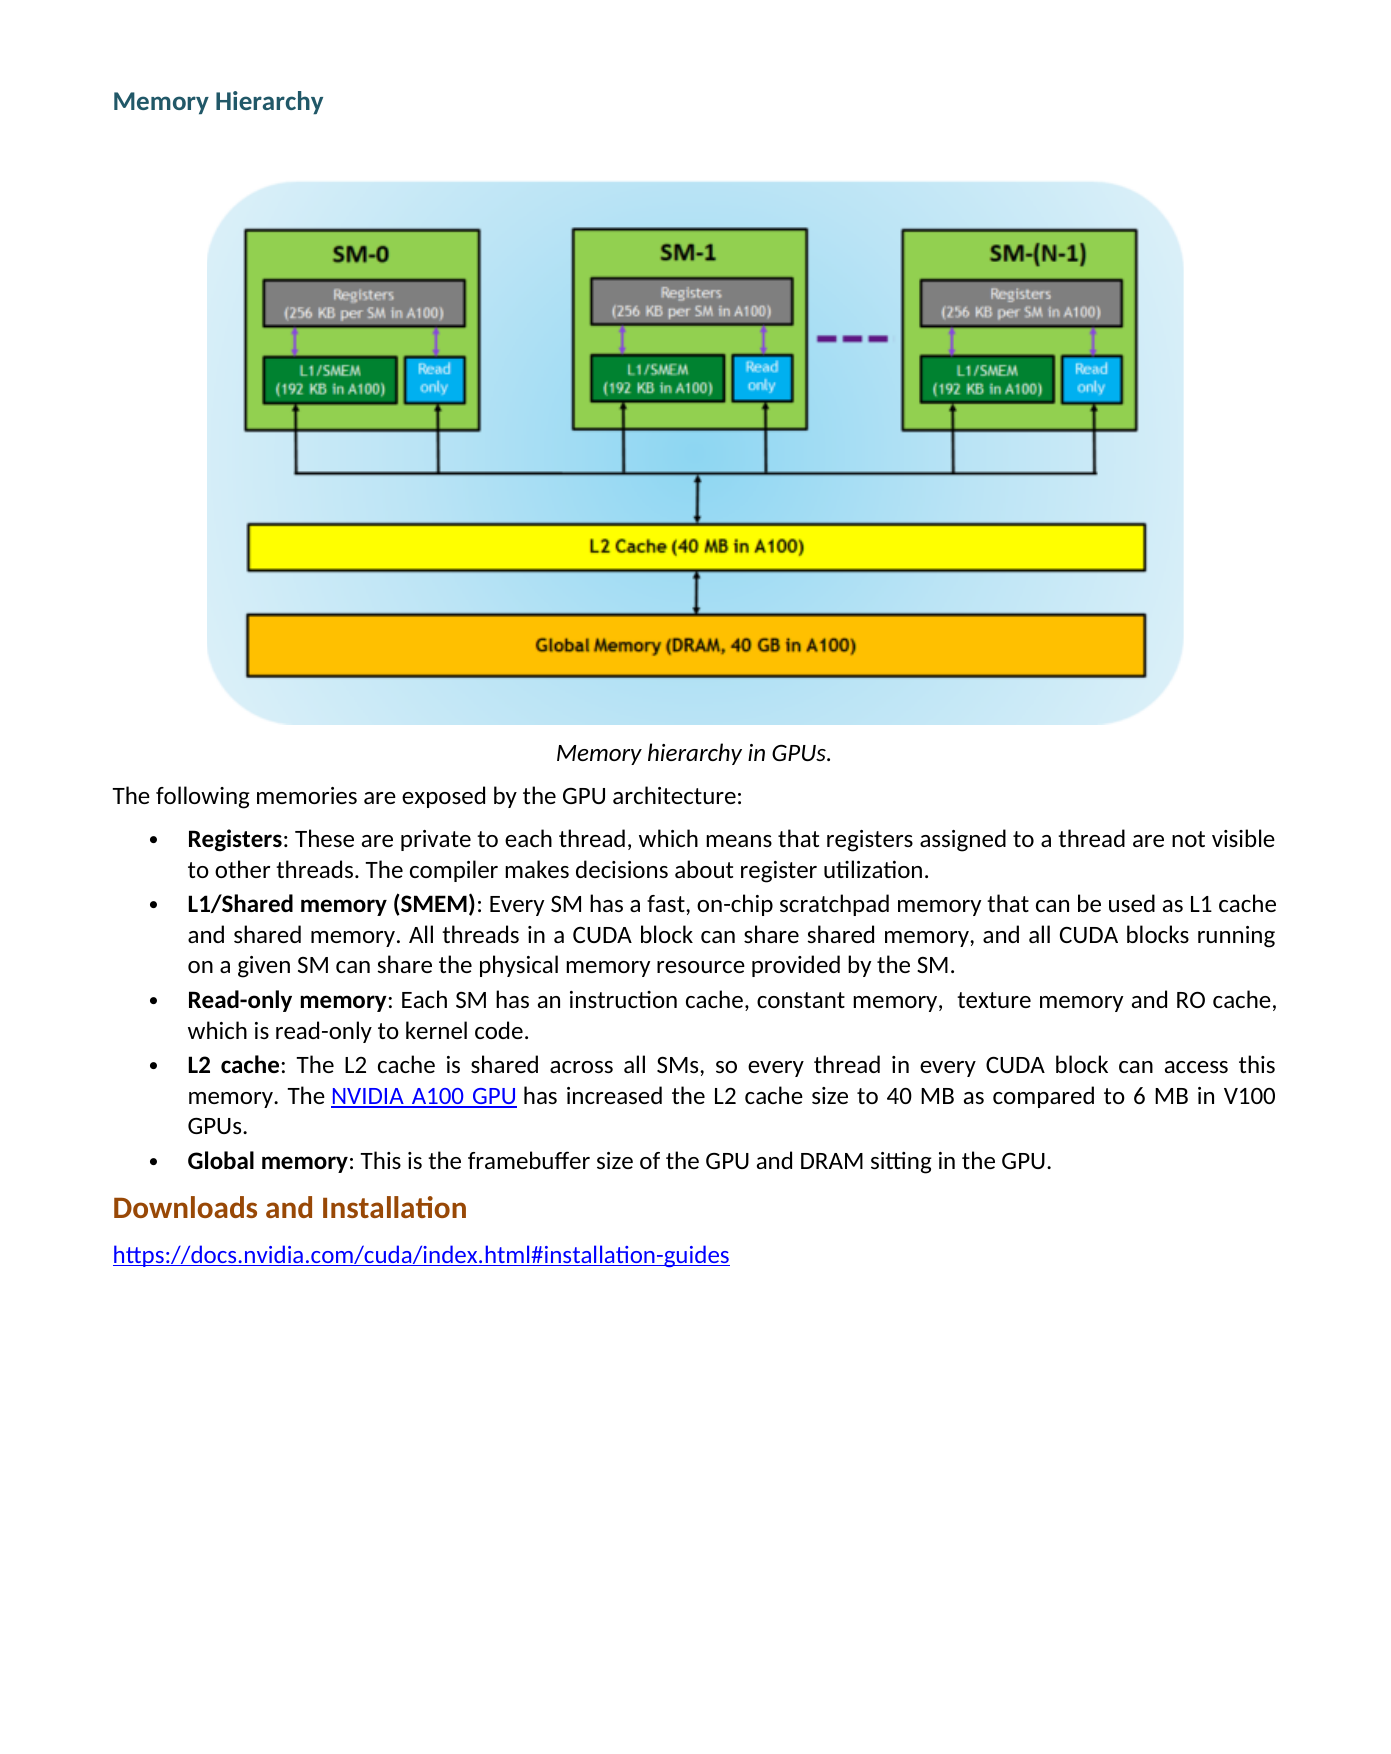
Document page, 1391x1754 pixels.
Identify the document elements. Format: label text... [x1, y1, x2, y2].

list L1/Shared memory (SMEM): Every SM has a fast, on-chip scratchpad memory that can be used as L1 cache and shared memory. All threads in a CUDA block can share shared memory, and all CUDA blocks running on a given SM can share the physical memory resource provided by the SM. [150, 888, 1278, 980]
list Global memory: This is the framebuffer size of the GPU and DRAM sitting in the GPU. [150, 1145, 1278, 1176]
subtitle Memory Hierarchy [112, 84, 1278, 117]
text The following memories are exposed by the GPU architecture: [112, 780, 1278, 811]
list Read-only memory: Each SM has an instruction cache, constant memory, texture memory and RO cache, which is read-only to kernel code. [150, 984, 1278, 1045]
text https://docs.nvidia.com/cuda/index.html#installation-guides [112, 1239, 1278, 1269]
picture [207, 129, 1184, 725]
list L2 cache: The L2 cache is shared across all SMs, so every thread in every CUDA block can access this memory. The NVIDIA A100 GPU has increased the L2 cache size to 40 MB as compared to 6 MB in V100 GPUs. [150, 1049, 1278, 1141]
subtitle Downloads and Installation [112, 1188, 1278, 1226]
text Memory hierarchy in GPUs. [112, 737, 1278, 768]
list Registers: These are private to each thread, which means that registers assigned to a thread are not visible to other threads. The compiler makes decisions about register utilization. [150, 823, 1278, 884]
